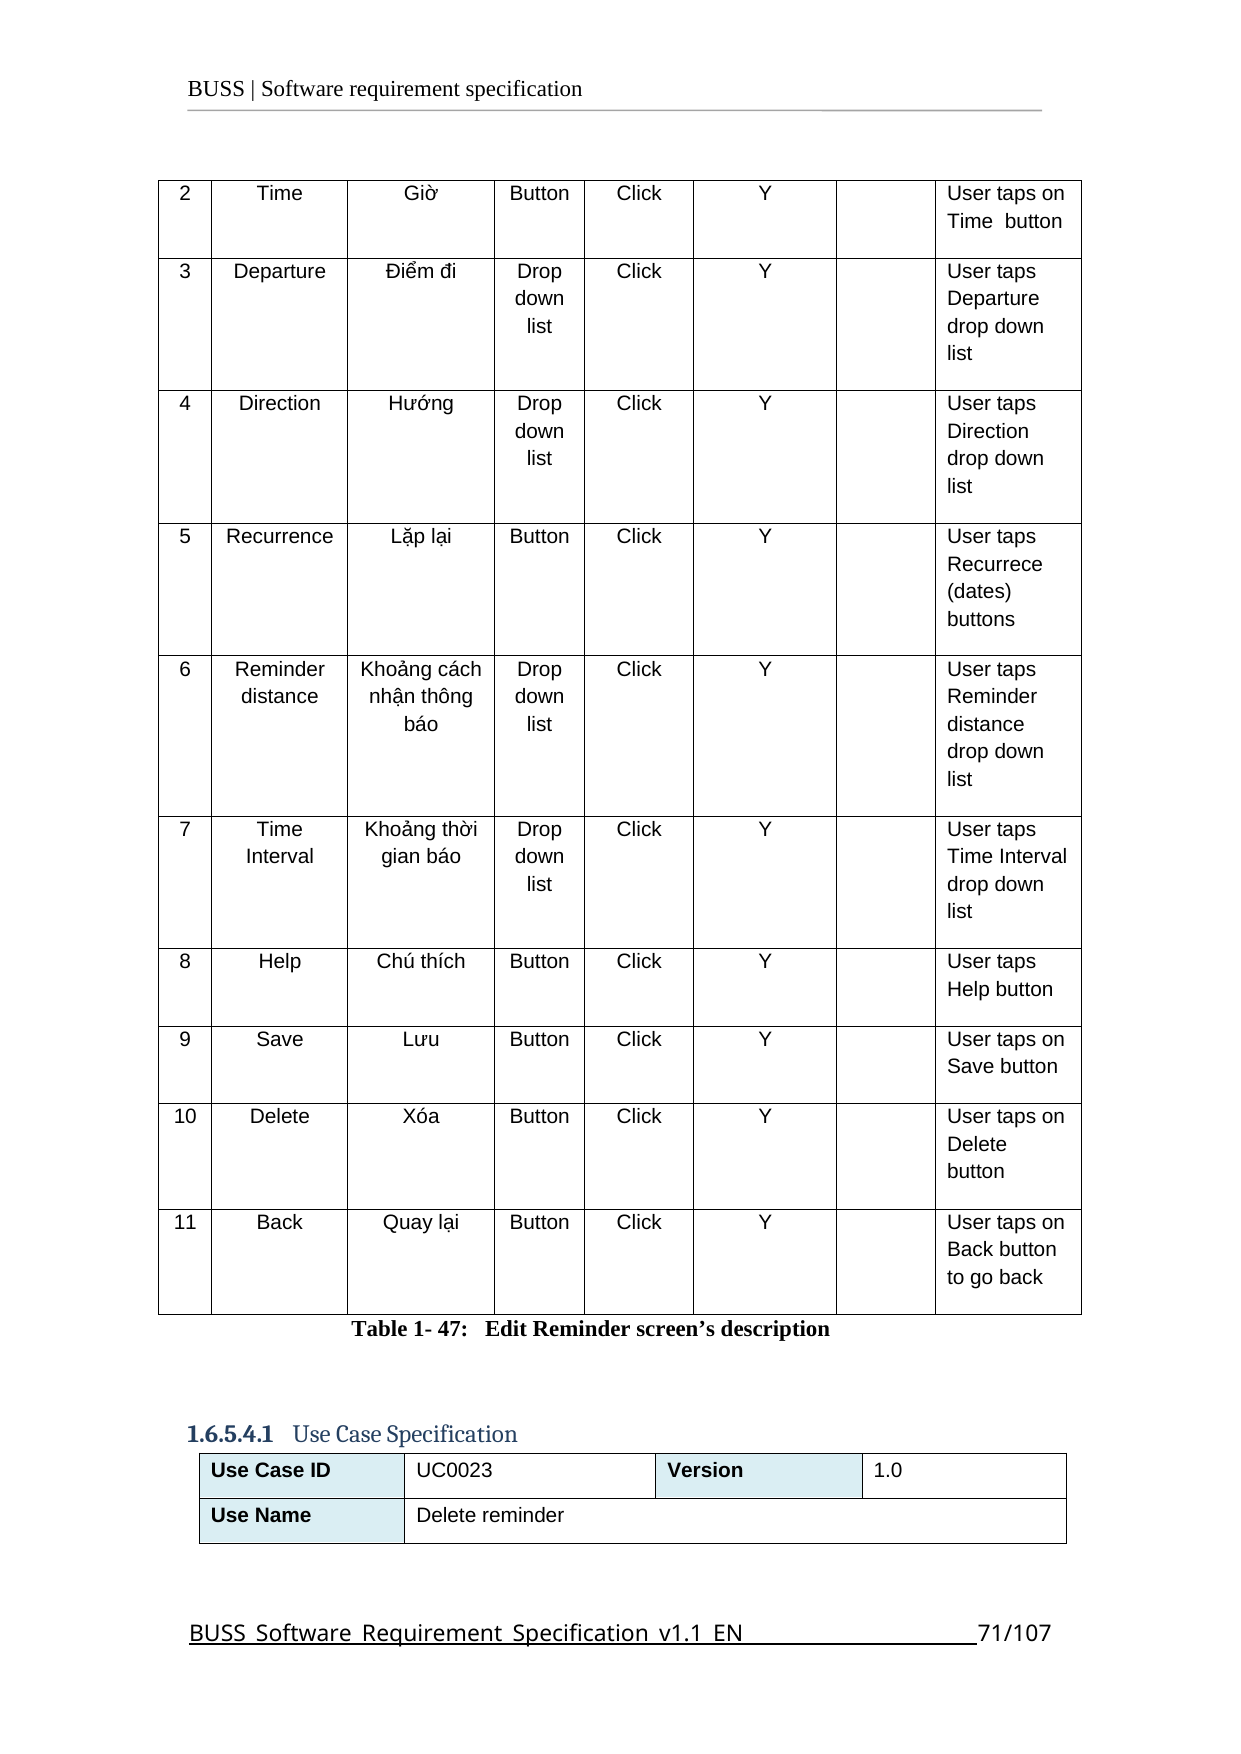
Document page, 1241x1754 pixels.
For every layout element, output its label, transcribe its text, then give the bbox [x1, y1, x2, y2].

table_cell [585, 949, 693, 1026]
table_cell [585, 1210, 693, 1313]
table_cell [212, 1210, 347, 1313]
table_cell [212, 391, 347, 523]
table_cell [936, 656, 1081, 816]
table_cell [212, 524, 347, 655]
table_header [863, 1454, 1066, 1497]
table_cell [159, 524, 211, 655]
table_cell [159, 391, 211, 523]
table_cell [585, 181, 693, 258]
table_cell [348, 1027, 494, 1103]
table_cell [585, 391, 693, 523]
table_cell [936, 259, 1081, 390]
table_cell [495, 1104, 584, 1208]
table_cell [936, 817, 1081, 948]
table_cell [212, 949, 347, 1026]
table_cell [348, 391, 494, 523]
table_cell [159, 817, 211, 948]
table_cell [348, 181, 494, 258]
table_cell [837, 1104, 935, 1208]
list Edit Reminder screen’s description [187, 1315, 1053, 1341]
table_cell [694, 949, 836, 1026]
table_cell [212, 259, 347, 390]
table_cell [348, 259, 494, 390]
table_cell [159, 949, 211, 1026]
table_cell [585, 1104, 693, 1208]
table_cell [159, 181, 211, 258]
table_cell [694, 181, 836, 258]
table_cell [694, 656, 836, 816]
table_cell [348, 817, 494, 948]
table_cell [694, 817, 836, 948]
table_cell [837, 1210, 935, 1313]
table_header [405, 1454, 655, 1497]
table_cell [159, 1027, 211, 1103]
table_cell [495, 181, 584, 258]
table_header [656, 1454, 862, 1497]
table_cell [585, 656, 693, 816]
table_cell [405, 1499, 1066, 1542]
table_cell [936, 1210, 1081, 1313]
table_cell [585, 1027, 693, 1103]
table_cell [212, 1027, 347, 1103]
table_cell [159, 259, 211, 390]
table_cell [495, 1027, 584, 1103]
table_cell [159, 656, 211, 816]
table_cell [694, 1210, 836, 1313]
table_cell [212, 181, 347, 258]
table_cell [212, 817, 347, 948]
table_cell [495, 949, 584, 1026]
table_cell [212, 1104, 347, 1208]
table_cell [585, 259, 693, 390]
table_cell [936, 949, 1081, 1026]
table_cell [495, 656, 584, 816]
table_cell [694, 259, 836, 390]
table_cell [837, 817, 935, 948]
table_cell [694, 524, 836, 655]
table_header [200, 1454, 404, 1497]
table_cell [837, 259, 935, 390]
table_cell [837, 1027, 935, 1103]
subtitle Use Case Specification [187, 1419, 1053, 1448]
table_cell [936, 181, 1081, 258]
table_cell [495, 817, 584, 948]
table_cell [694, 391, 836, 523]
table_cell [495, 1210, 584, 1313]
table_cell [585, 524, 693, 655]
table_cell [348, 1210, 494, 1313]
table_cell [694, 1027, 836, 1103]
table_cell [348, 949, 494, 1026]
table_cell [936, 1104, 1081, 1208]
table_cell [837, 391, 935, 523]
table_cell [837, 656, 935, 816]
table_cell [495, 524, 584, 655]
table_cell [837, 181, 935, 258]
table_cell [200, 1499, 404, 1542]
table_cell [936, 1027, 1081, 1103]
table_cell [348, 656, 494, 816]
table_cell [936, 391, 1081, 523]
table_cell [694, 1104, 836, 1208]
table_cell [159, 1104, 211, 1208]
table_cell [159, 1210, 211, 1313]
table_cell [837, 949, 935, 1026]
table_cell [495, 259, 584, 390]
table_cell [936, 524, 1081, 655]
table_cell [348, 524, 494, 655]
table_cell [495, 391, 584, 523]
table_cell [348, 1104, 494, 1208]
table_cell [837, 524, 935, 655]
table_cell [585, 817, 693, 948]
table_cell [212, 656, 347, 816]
